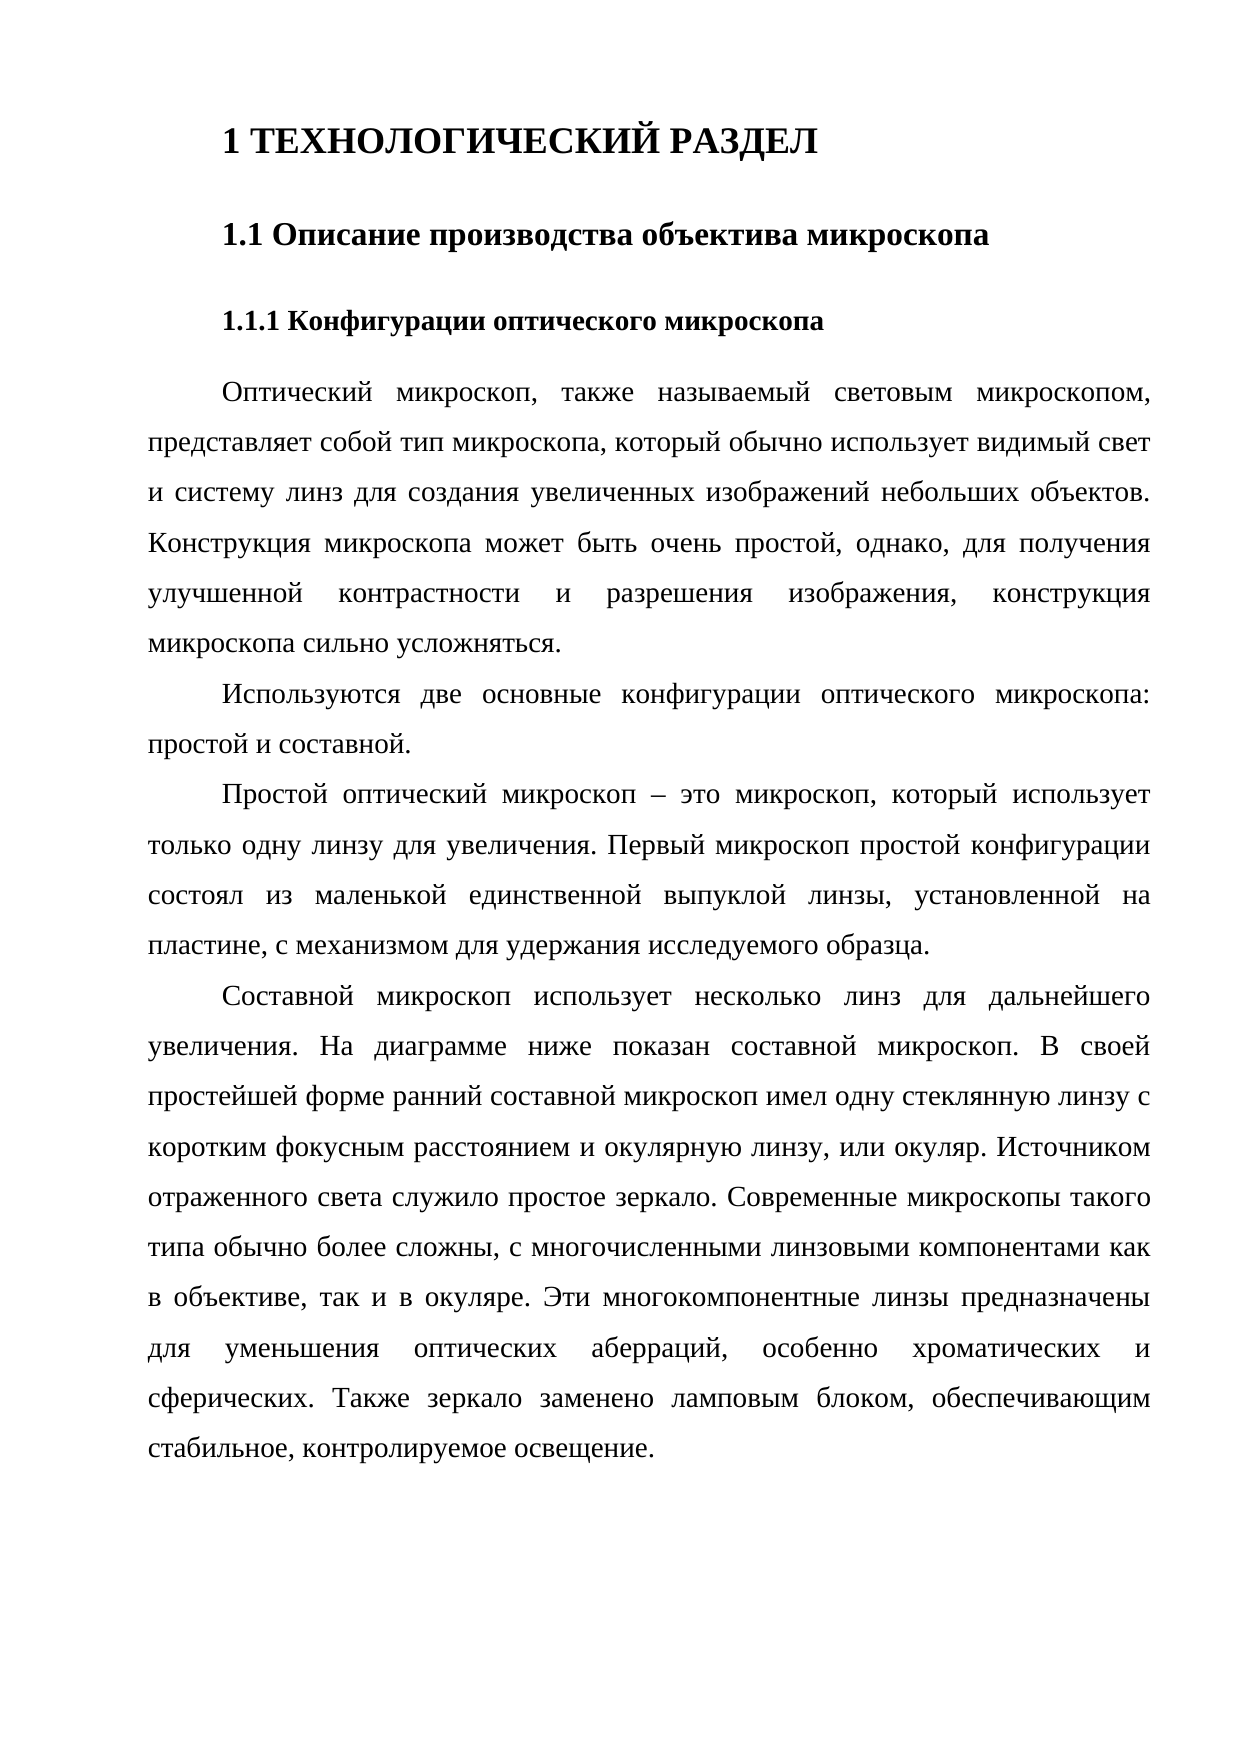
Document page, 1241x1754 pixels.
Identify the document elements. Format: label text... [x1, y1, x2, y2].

subtitle 1.1 Описание производства объектива микроскопа [222, 214, 1152, 252]
subtitle 1 Технологический раздел [222, 118, 1152, 161]
text Оптический микроскоп, также называемый световым микроскопом, представляет собой тип микроскопа, который обычно использует видимый свет и систему линз для создания увеличенных изображений небольших объектов. Конструкция микроскопа может быть очень простой, однако, для получения улучшенной контрастности и разрешения изображения, конструкция микроскопа сильно усложняться. [148, 374, 1152, 659]
text Используются две основные конфигурации оптического микроскопа: простой и составной. [148, 676, 1152, 760]
subtitle 1.1.1 Конфигурации оптического микроскопа [222, 303, 1152, 336]
text Составной микроскоп использует несколько линз для дальнейшего увеличения. На диаграмме ниже показан составной микроскоп. В своей простейшей форме ранний составной микроскоп имел одну стеклянную линзу с коротким фокусным расстоянием и окулярную линзу, или окуляр. Источником отраженного света служило простое зеркало. Современные микроскопы такого типа обычно более сложны, с многочисленными линзовыми компонентами как в объективе, так и в окуляре. Эти многокомпонентные линзы предназначены для уменьшения оптических аберраций, особенно хроматических и сферических. Также зеркало заменено ламповым блоком, обеспечивающим стабильное, контролируемое освещение. [148, 978, 1152, 1464]
text Простой оптический микроскоп – это микроскоп, который использует только одну линзу для увеличения. Первый микроскоп простой конфигурации состоял из маленькой единственной выпуклой линзы, установленной на пластине, с механизмом для удержания исследуемого образца. [148, 776, 1152, 961]
